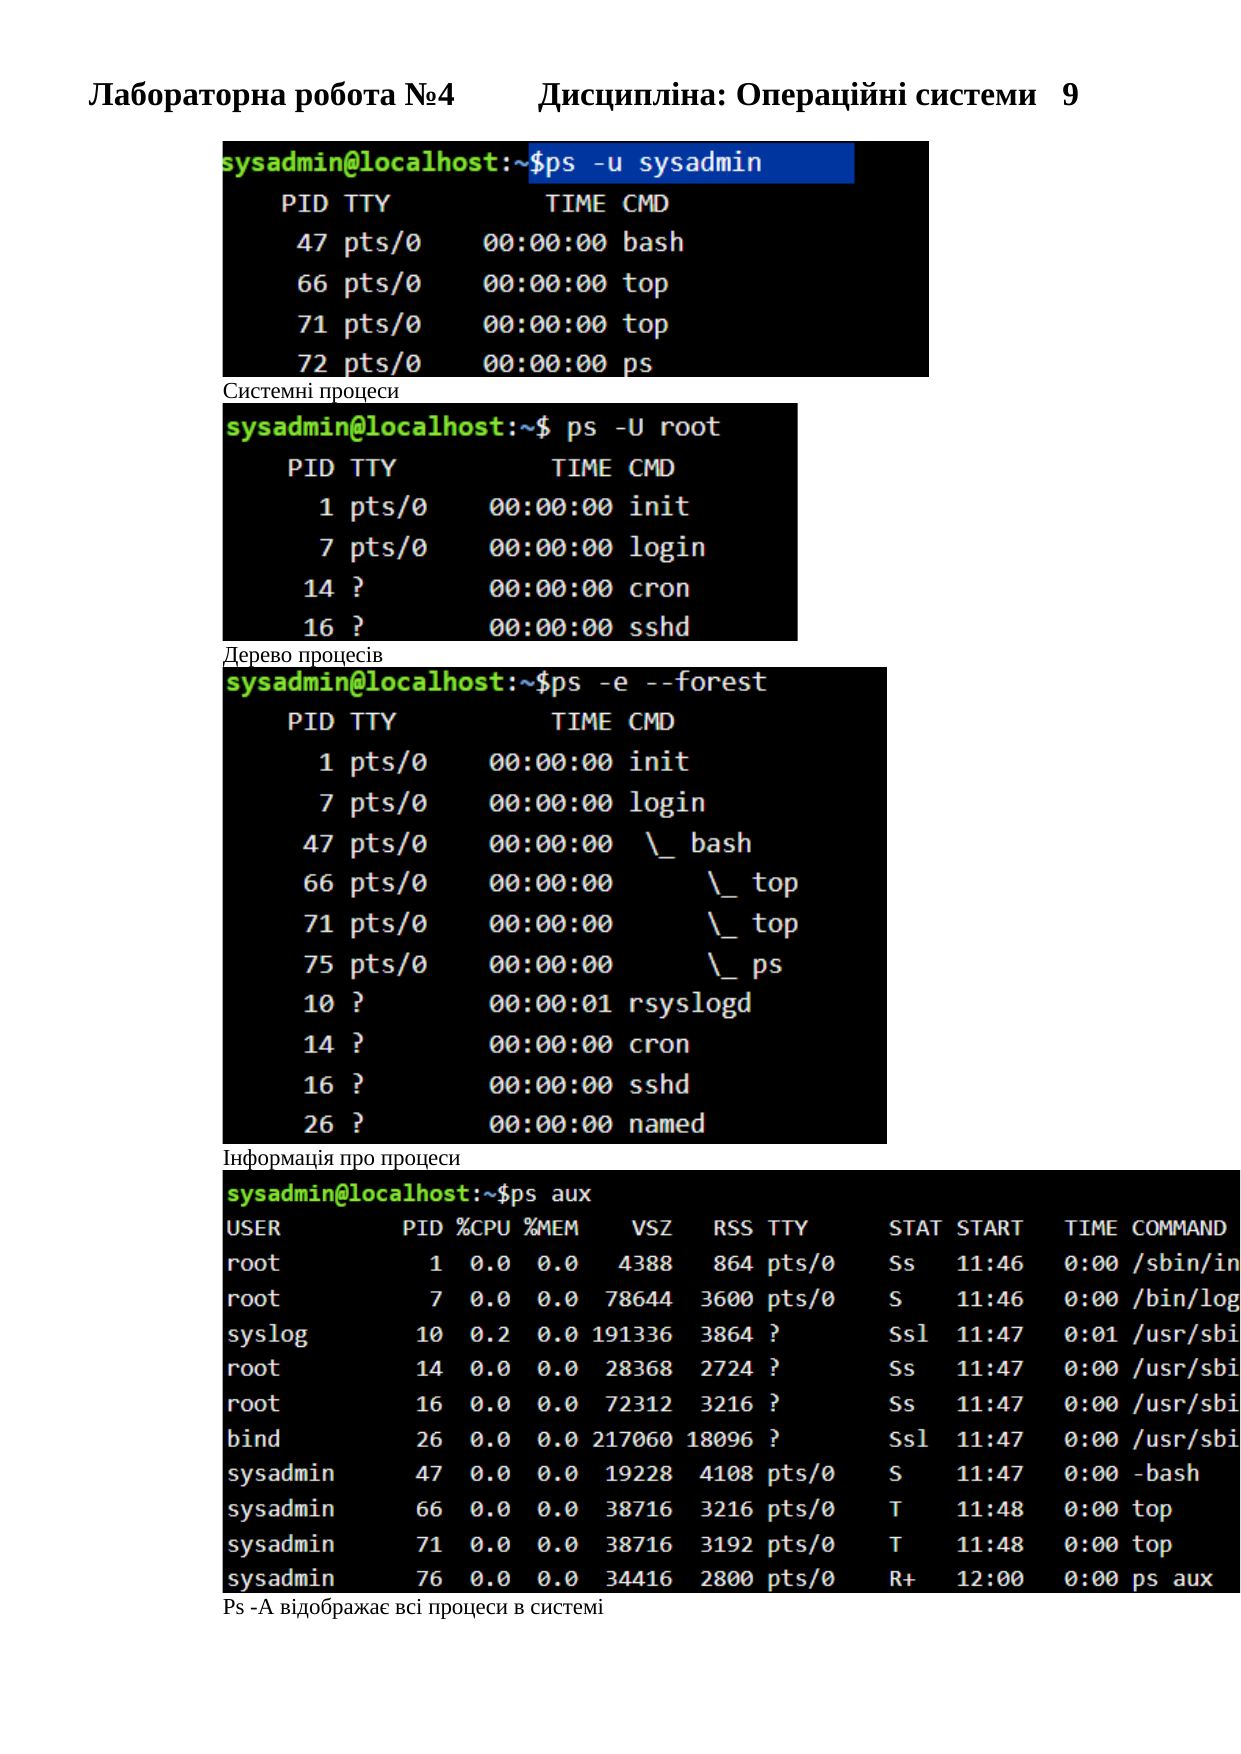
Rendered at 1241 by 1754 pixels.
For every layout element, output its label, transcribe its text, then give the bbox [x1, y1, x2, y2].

picture [222, 667, 887, 1144]
picture [222, 141, 929, 377]
text Ps -A відображає всі процеси в системі [223, 1593, 1181, 1619]
text Дерево процесів [223, 641, 1181, 667]
picture [222, 403, 798, 641]
text Системні процеси [223, 377, 1181, 403]
picture [222, 1170, 1241, 1593]
text Інформація про процеси [223, 1144, 1181, 1170]
